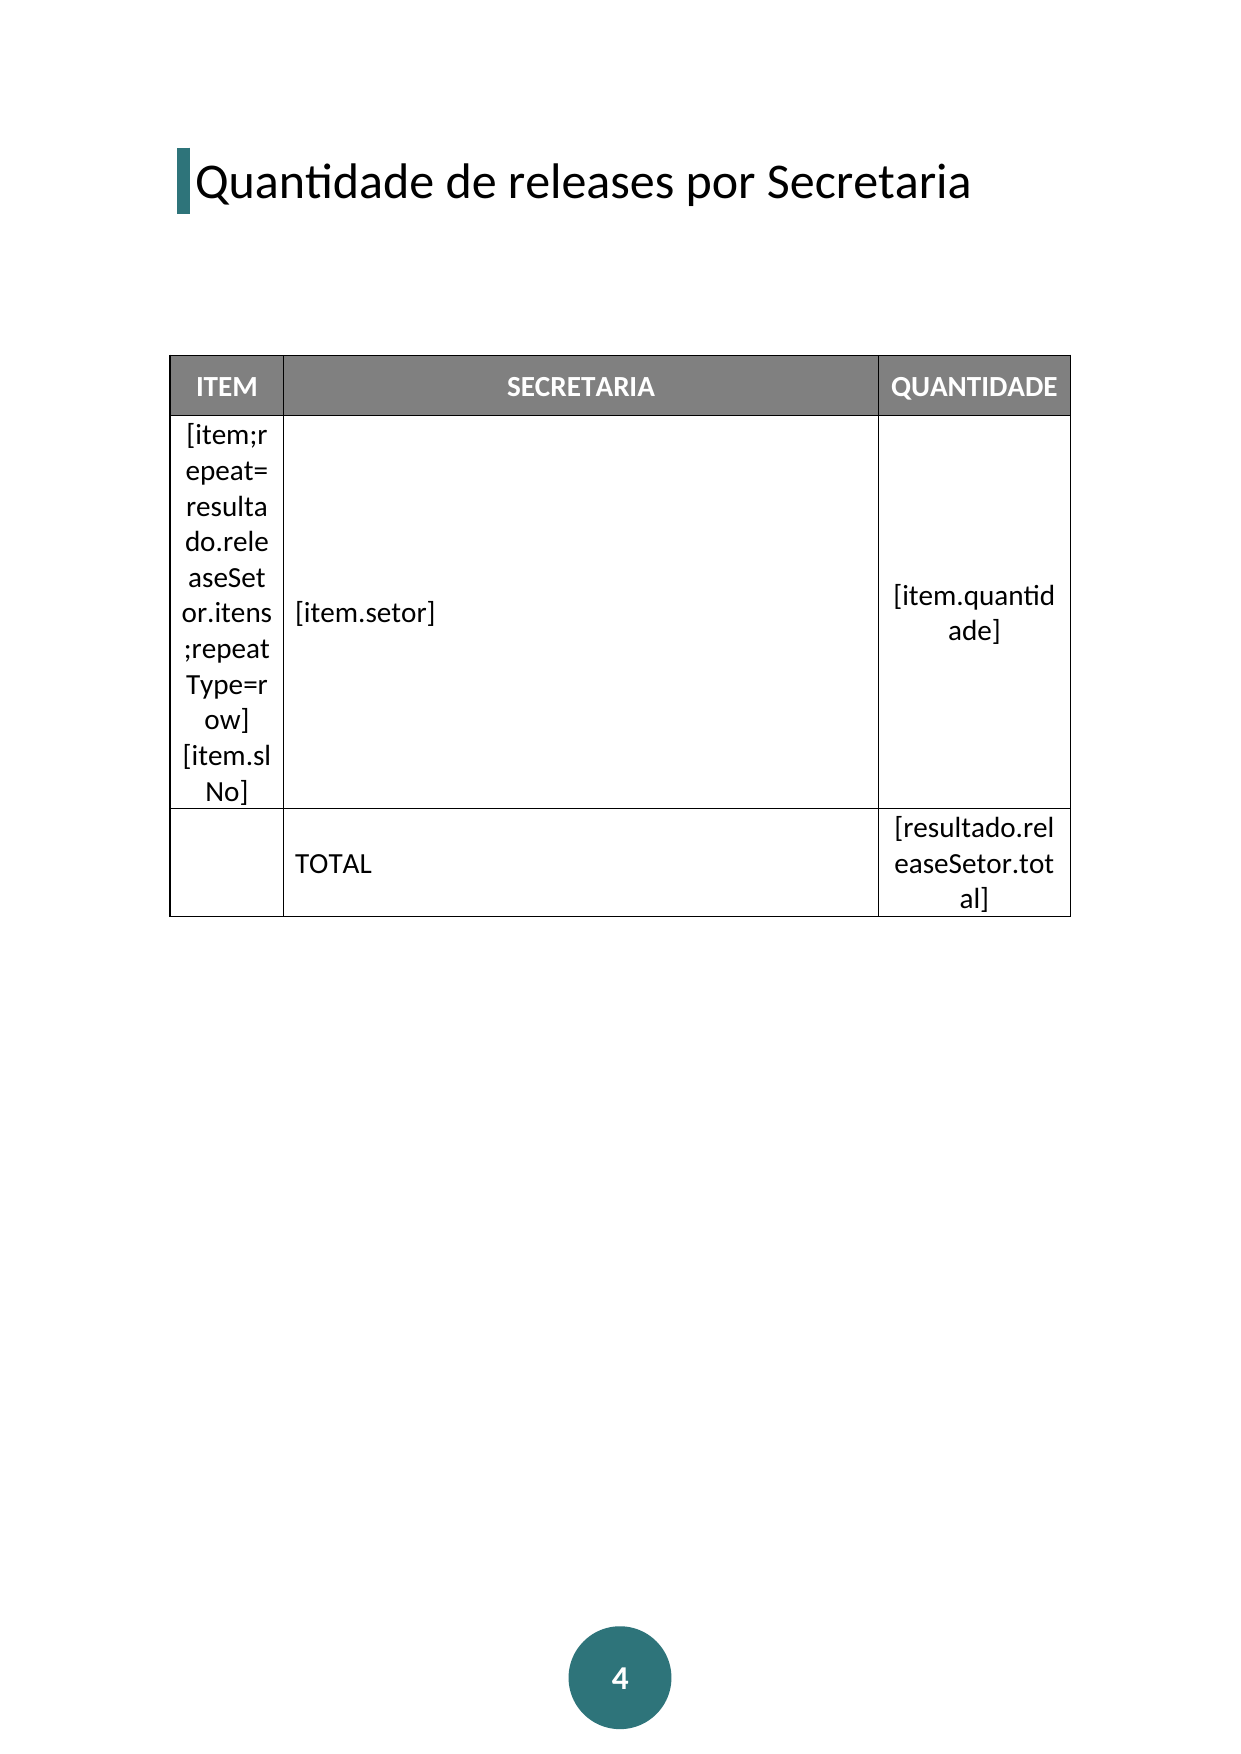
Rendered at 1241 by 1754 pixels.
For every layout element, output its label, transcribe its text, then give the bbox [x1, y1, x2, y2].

table_cell TOTAL [284, 809, 878, 916]
table_header QUANTIDADE [879, 356, 1070, 415]
table_cell [171, 809, 283, 916]
table_header ITEM [171, 356, 283, 415]
table_cell [item.setor] [284, 416, 878, 808]
table_header SECRETARIA [284, 356, 878, 415]
table_cell [item.quantidade] [879, 416, 1070, 808]
table_cell [item;repeat=resultado.releaseSetor.itens;repeatType=row][item.slNo] [171, 416, 283, 808]
table_cell [resultado.releaseSetor.total] [879, 809, 1070, 916]
table_header Quantidade de releases por Secretaria [190, 148, 1063, 214]
